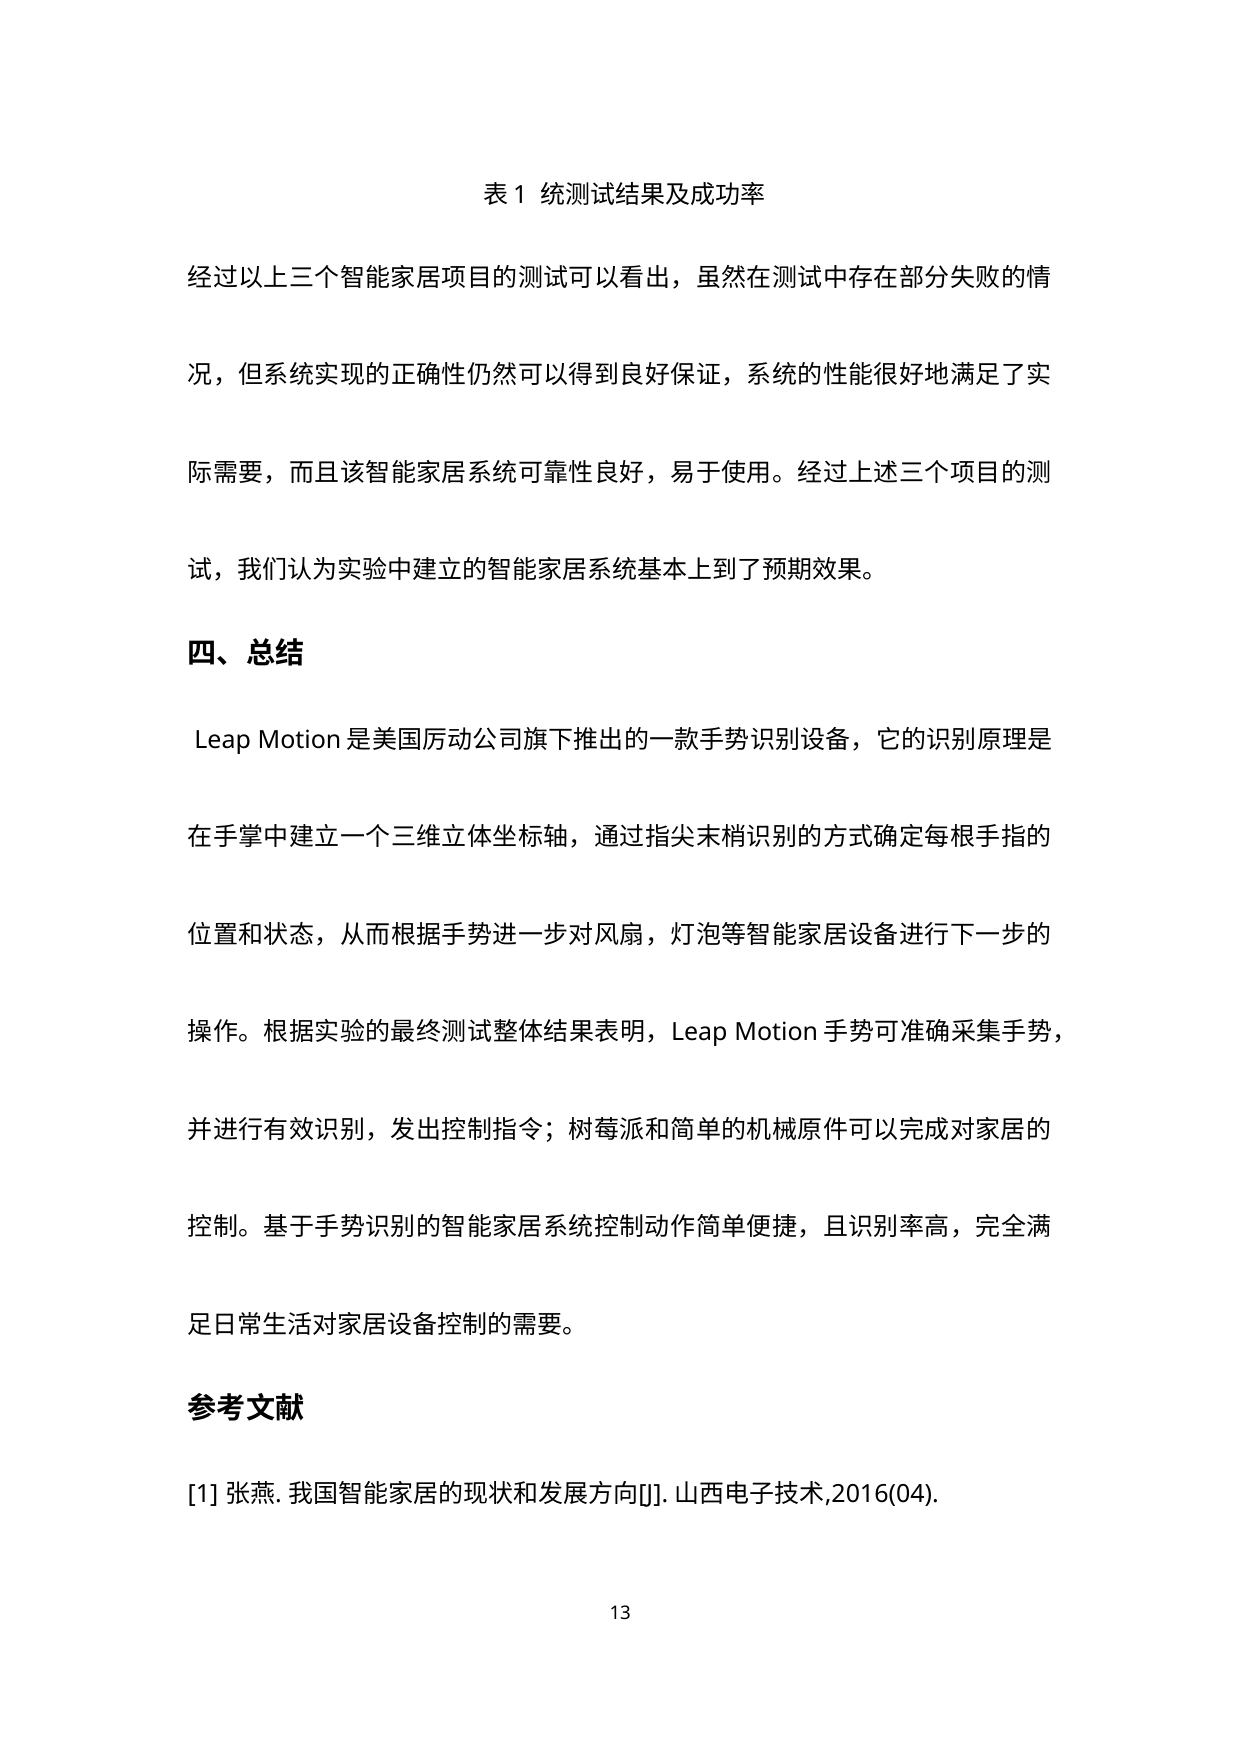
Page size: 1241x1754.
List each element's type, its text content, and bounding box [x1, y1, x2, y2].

text Leap Motion是美国厉动公司旗下推出的一款手势识别设备，它的识别原理是在手掌中建立一个三维立体坐标轴，通过指尖末梢识别的方式确定每根手指的位置和状态，从而根据手势进一步对风扇，灯泡等智能家居设备进行下一步的操作。根据实验的最终测试整体结果表明，Leap Motion手势可准确采集手势，并进行有效识别，发出控制指令；树莓派和简单的机械原件可以完成对家居的控制。基于手势识别的智能家居系统控制动作简单便捷，且识别率高，完全满足日常生活对家居设备控制的需要。 [187, 705, 1053, 1355]
text 表1 统测试结果及成功率 [187, 160, 1053, 225]
text [1] 张燕. 我国智能家居的现状和发展方向[J]. 山西电子技术,2016(04). [187, 1459, 1053, 1524]
text 四、总结 [187, 618, 1053, 683]
text 经过以上三个智能家居项目的测试可以看出，虽然在测试中存在部分失败的情况，但系统实现的正确性仍然可以得到良好保证，系统的性能很好地满足了实际需要，而且该智能家居系统可靠性良好，易于使用。经过上述三个项目的测试，我们认为实验中建立的智能家居系统基本上到了预期效果。 [187, 243, 1053, 600]
text 参考文献 [187, 1373, 1053, 1438]
